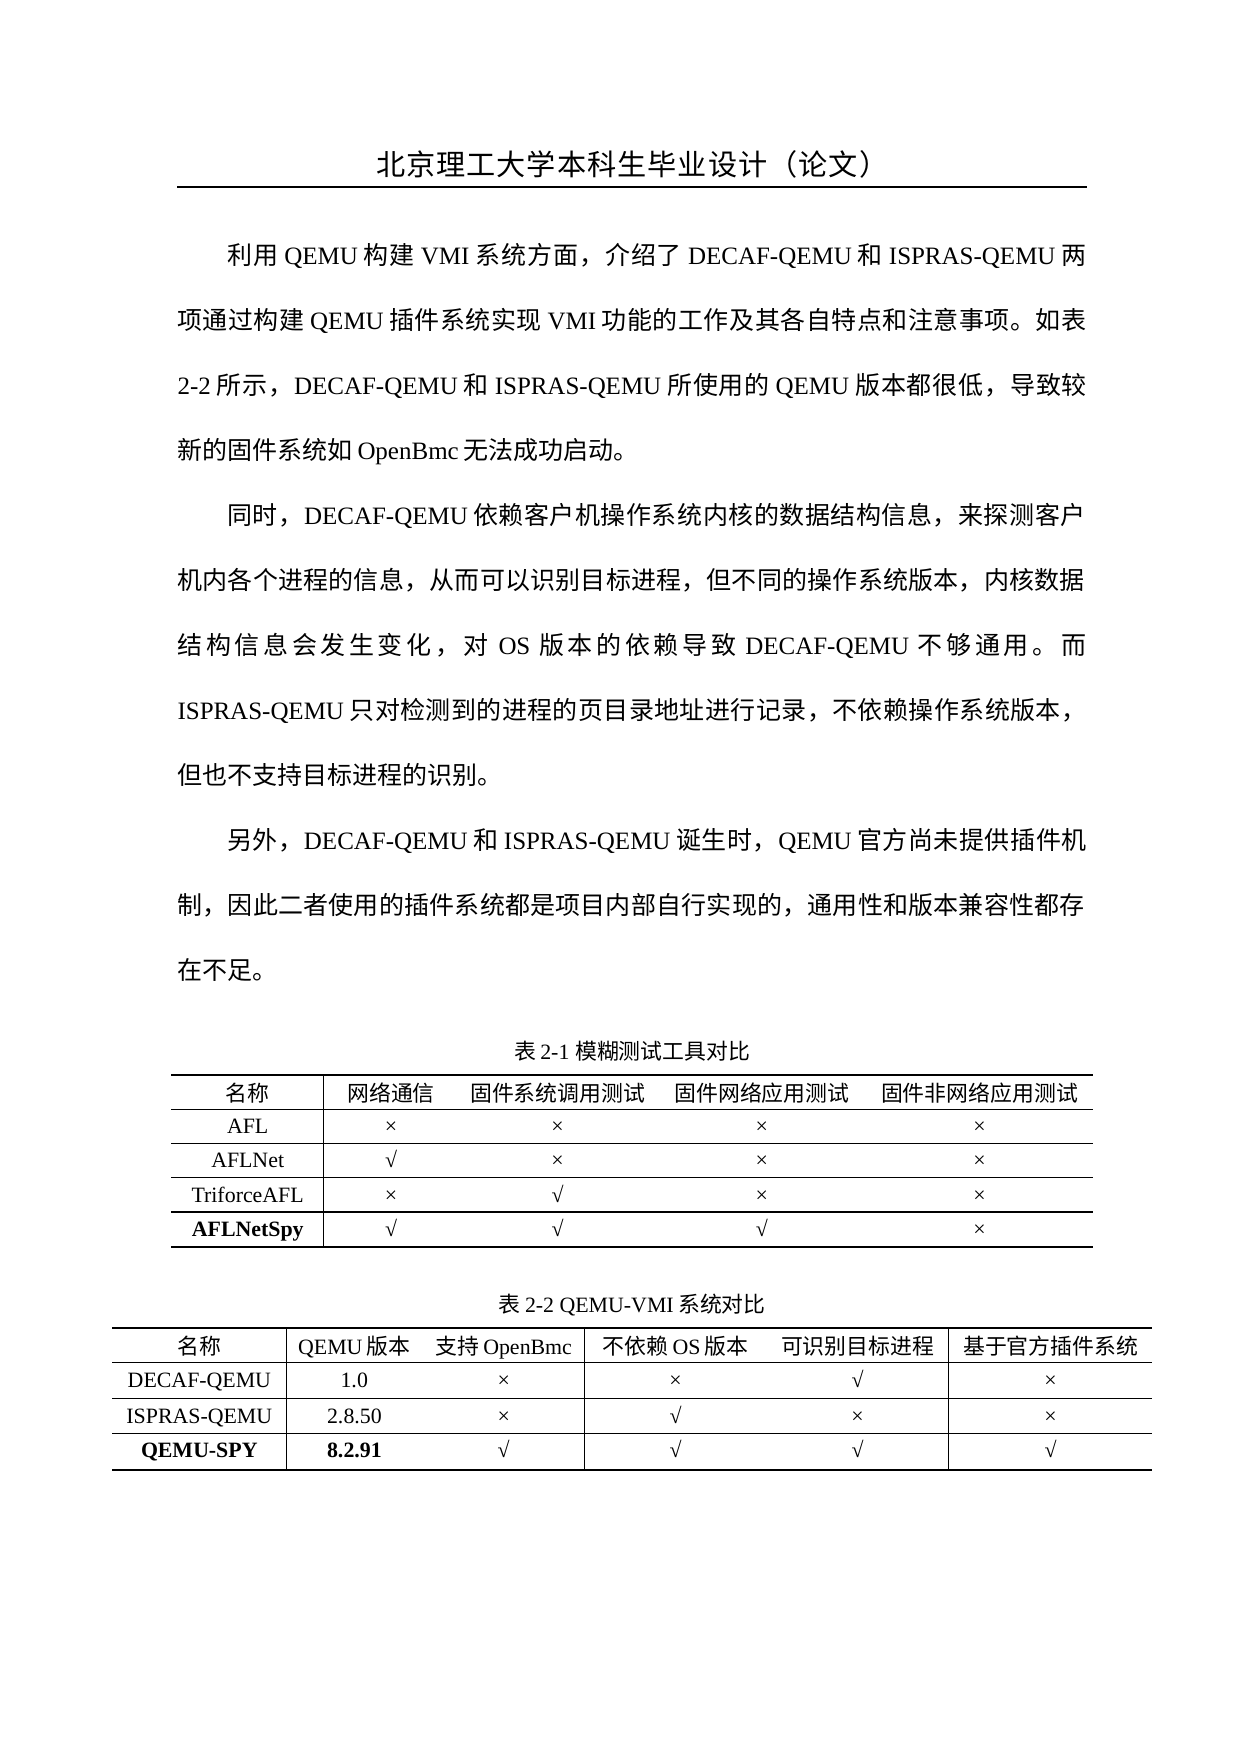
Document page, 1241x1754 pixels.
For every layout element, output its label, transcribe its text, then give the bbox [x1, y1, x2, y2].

table_cell × [949, 1399, 1152, 1433]
table_header 基于官方插件系统 [949, 1329, 1152, 1362]
table_cell √ [422, 1434, 584, 1469]
table_header 名称 [171, 1076, 323, 1108]
table_cell × [657, 1110, 866, 1143]
table_cell × [458, 1110, 657, 1143]
table_header 固件系统调用测试 [458, 1076, 657, 1108]
table_header 固件非网络应用测试 [866, 1076, 1092, 1108]
table_cell AFLNet [171, 1144, 323, 1177]
table_cell √ [657, 1213, 866, 1246]
table_cell × [949, 1363, 1152, 1398]
table_cell × [657, 1178, 866, 1211]
table_cell × [324, 1178, 458, 1211]
table_cell DECAF-QEMU [112, 1363, 286, 1398]
table_cell √ [458, 1213, 657, 1246]
table_cell √ [949, 1434, 1152, 1469]
table_cell √ [585, 1434, 766, 1469]
table_cell × [657, 1144, 866, 1177]
table_cell AFL [171, 1110, 323, 1143]
table_cell × [458, 1144, 657, 1177]
table_cell √ [324, 1144, 458, 1177]
text 另外，DECAF-QEMU和ISPRAS-QEMU诞生时，QEMU官方尚未提供插件机制，因此二者使用的插件系统都是项目内部自行实现的，通用性和版本兼容性都存在不足。 [177, 806, 1087, 1001]
text 同时，DECAF-QEMU依赖客户机操作系统内核的数据结构信息，来探测客户机内各个进程的信息，从而可以识别目标进程，但不同的操作系统版本，内核数据结构信息会发生变化，对OS版本的依赖导致DECAF-QEMU不够通用。而ISPRAS-QEMU只对检测到的进程的页目录地址进行记录，不依赖操作系统版本，但也不支持目标进程的识别。 [177, 481, 1087, 806]
table_header 名称 [112, 1329, 286, 1362]
table_cell √ [458, 1178, 657, 1211]
table_cell 1.0 [287, 1363, 422, 1398]
table_cell × [422, 1363, 584, 1398]
text 表2-1 模糊测试工具对比 [177, 1033, 1087, 1066]
table_cell × [866, 1213, 1092, 1246]
table_cell AFLNetSpy [171, 1213, 323, 1246]
table_cell √ [585, 1399, 766, 1433]
table_header 网络通信 [324, 1076, 458, 1108]
text 利用QEMU构建VMI系统方面，介绍了DECAF-QEMU和ISPRAS-QEMU两项通过构建QEMU插件系统实现VMI功能的工作及其各自特点和注意事项。如表2-2所示，DECAF-QEMU和ISPRAS-QEMU所使用的QEMU版本都很低，导致较新的固件系统如OpenBmc无法成功启动。 [177, 221, 1087, 481]
table_header 支持OpenBmc [422, 1329, 584, 1362]
table_cell √ [766, 1363, 948, 1398]
table_header 不依赖OS版本 [585, 1329, 766, 1362]
table_header QEMU版本 [287, 1329, 422, 1362]
table_cell × [766, 1399, 948, 1433]
table_cell 8.2.91 [287, 1434, 422, 1469]
table_cell × [866, 1110, 1092, 1143]
table_header 固件网络应用测试 [657, 1076, 866, 1108]
table_cell [766, 1434, 948, 1469]
table_cell ISPRAS-QEMU [112, 1399, 286, 1433]
table_cell × [422, 1399, 584, 1433]
table_cell × [585, 1363, 766, 1398]
table_cell × [324, 1110, 458, 1143]
table_cell √ [324, 1213, 458, 1246]
table_cell 2.8.50 [287, 1399, 422, 1433]
text 表2-2 QEMU-VMI系统对比 [177, 1286, 1087, 1319]
table_header 可识别目标进程 [766, 1329, 948, 1362]
table_cell QEMU-SPY [112, 1434, 286, 1469]
table_cell × [866, 1144, 1092, 1177]
table_cell × [866, 1178, 1092, 1211]
table_cell TriforceAFL [171, 1178, 323, 1211]
